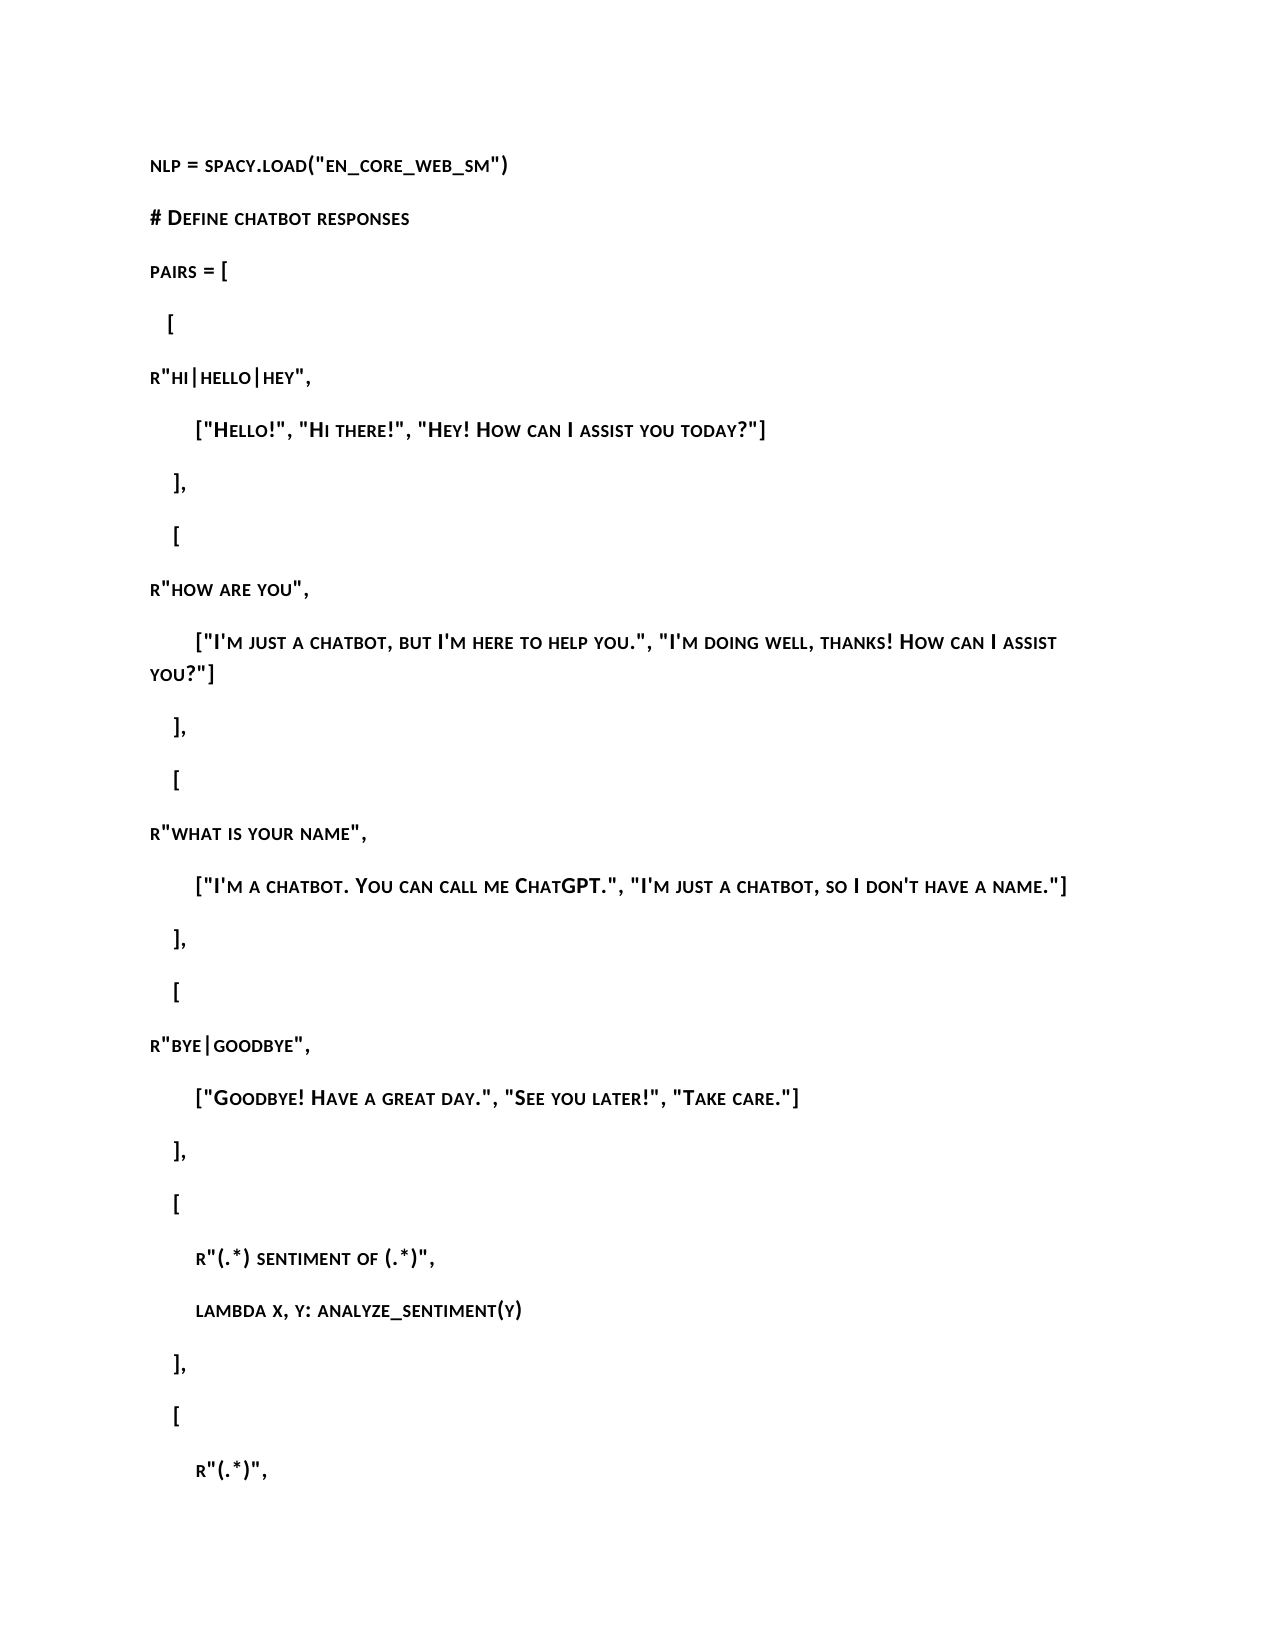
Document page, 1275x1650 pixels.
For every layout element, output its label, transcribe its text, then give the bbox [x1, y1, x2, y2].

text nlp = spacy.load("en_core_web_sm") [150, 150, 1125, 178]
text r"what is your name", [150, 818, 1125, 846]
text ["Hello!", "Hi there!", "Hey! How can I assist you today?"] [150, 415, 1125, 443]
text pairs = [ [150, 256, 1125, 284]
text [ [150, 1402, 1125, 1430]
text ], [150, 1137, 1125, 1164]
text ["I'm just a chatbot, but I'm here to help you.", "I'm doing well, thanks! How can I assist you?"] [150, 627, 1125, 687]
text r"hi|hello|hey", [150, 362, 1125, 390]
text ["Goodbye! Have a great day.", "See you later!", "Take care."] [150, 1083, 1125, 1112]
text ], [150, 468, 1125, 496]
text ], [150, 712, 1125, 740]
text ], [150, 924, 1125, 952]
text [ [150, 521, 1125, 549]
text ["I'm a chatbot. You can call me ChatGPT.", "I'm just a chatbot, so I don't have a name."] [150, 871, 1125, 899]
text # Define chatbot responses [150, 203, 1125, 231]
text r"(.*) sentiment of (.*)", [150, 1243, 1125, 1271]
text [ [150, 977, 1125, 1006]
text [ [150, 765, 1125, 793]
text lambda x, y: analyze_sentiment(y) [150, 1296, 1125, 1324]
text [ [150, 309, 1125, 337]
text [ [150, 1189, 1125, 1218]
text r"bye|goodbye", [150, 1031, 1125, 1058]
text r"how are you", [150, 574, 1125, 602]
text r"(.*)", [150, 1455, 1125, 1483]
text ], [150, 1349, 1125, 1377]
